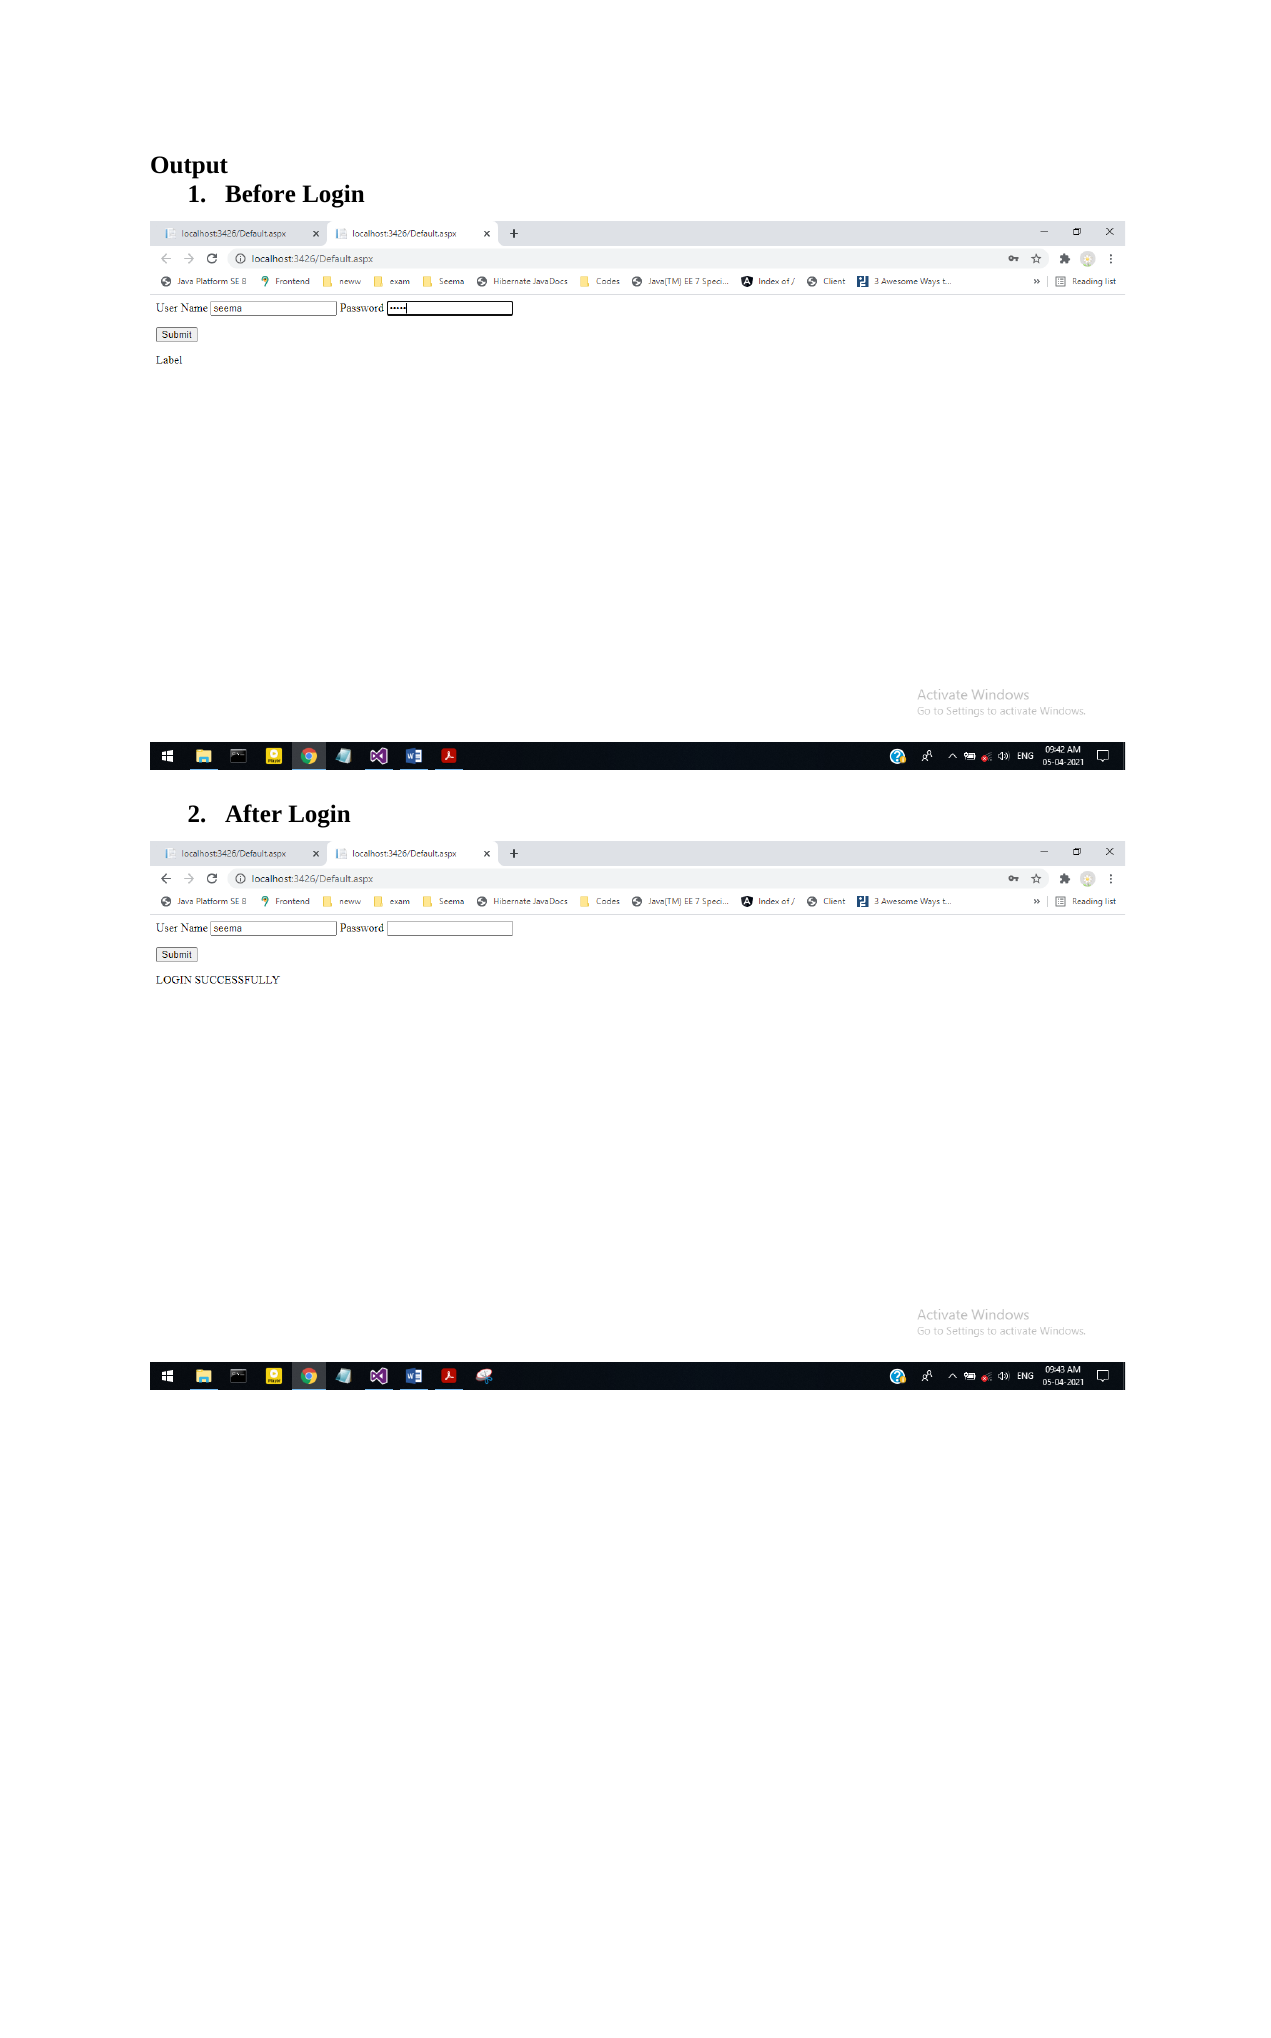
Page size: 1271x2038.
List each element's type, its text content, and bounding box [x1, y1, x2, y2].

list After Login [187, 799, 1121, 827]
picture [150, 841, 1125, 1390]
list Before Login [187, 179, 1121, 207]
picture [150, 221, 1125, 770]
text Output [150, 150, 1121, 179]
